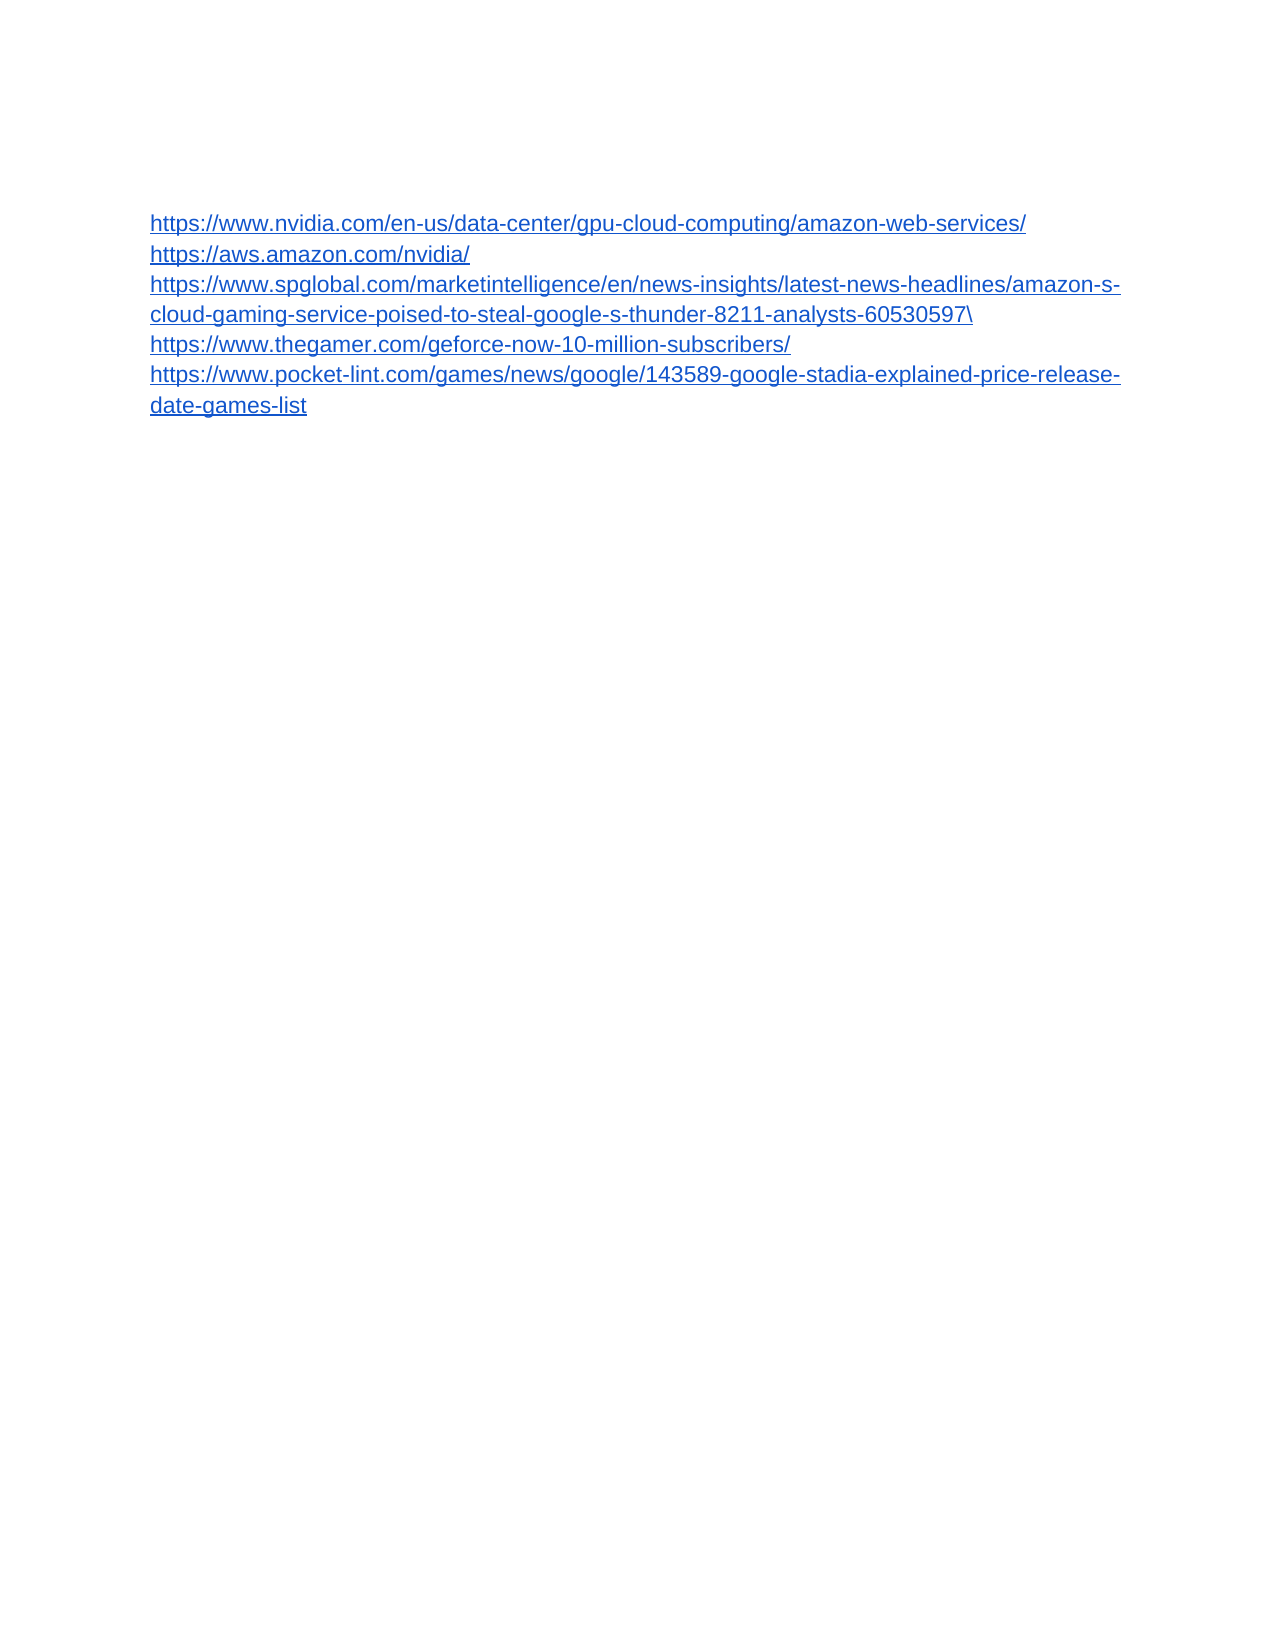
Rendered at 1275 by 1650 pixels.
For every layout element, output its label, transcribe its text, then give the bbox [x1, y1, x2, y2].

text https://www.nvidia.com/en-us/data-center/gpu-cloud-computing/amazon-web-services/ [150, 210, 1125, 237]
text https://www.thegamer.com/geforce-now-10-million-subscribers/ [150, 331, 1125, 358]
text https://www.pocket-lint.com/games/news/google/143589-google-stadia-explained-price-release-date-games-list [150, 361, 1125, 418]
text https://aws.amazon.com/nvidia/ [150, 241, 1125, 267]
text https://www.spglobal.com/marketintelligence/en/news-insights/latest-news-headlines/amazon-s-cloud-gaming-service-poised-to-steal-google-s-thunder-8211-analysts-60530597\ [150, 271, 1125, 327]
